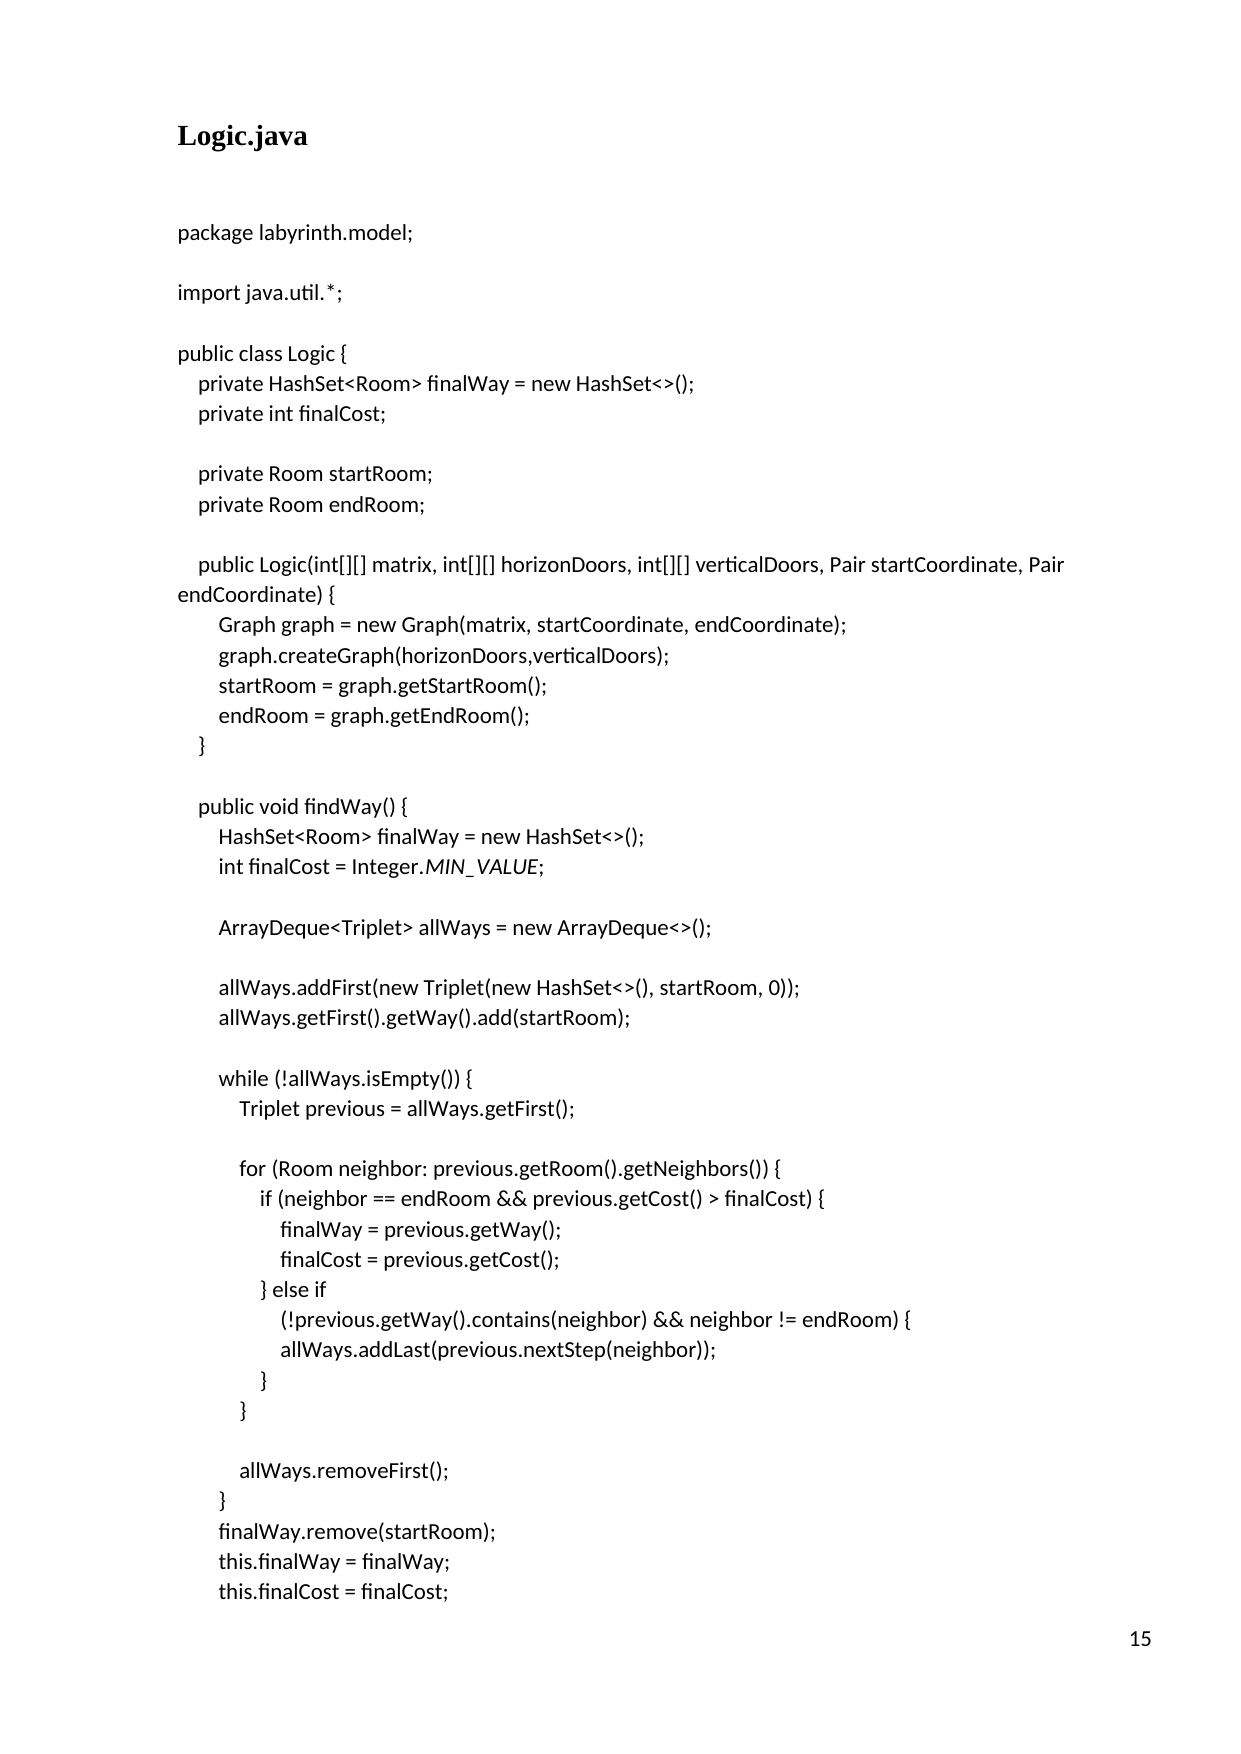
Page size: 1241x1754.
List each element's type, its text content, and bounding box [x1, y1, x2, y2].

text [177, 218, 1152, 1605]
text Logic.java [177, 118, 1152, 152]
